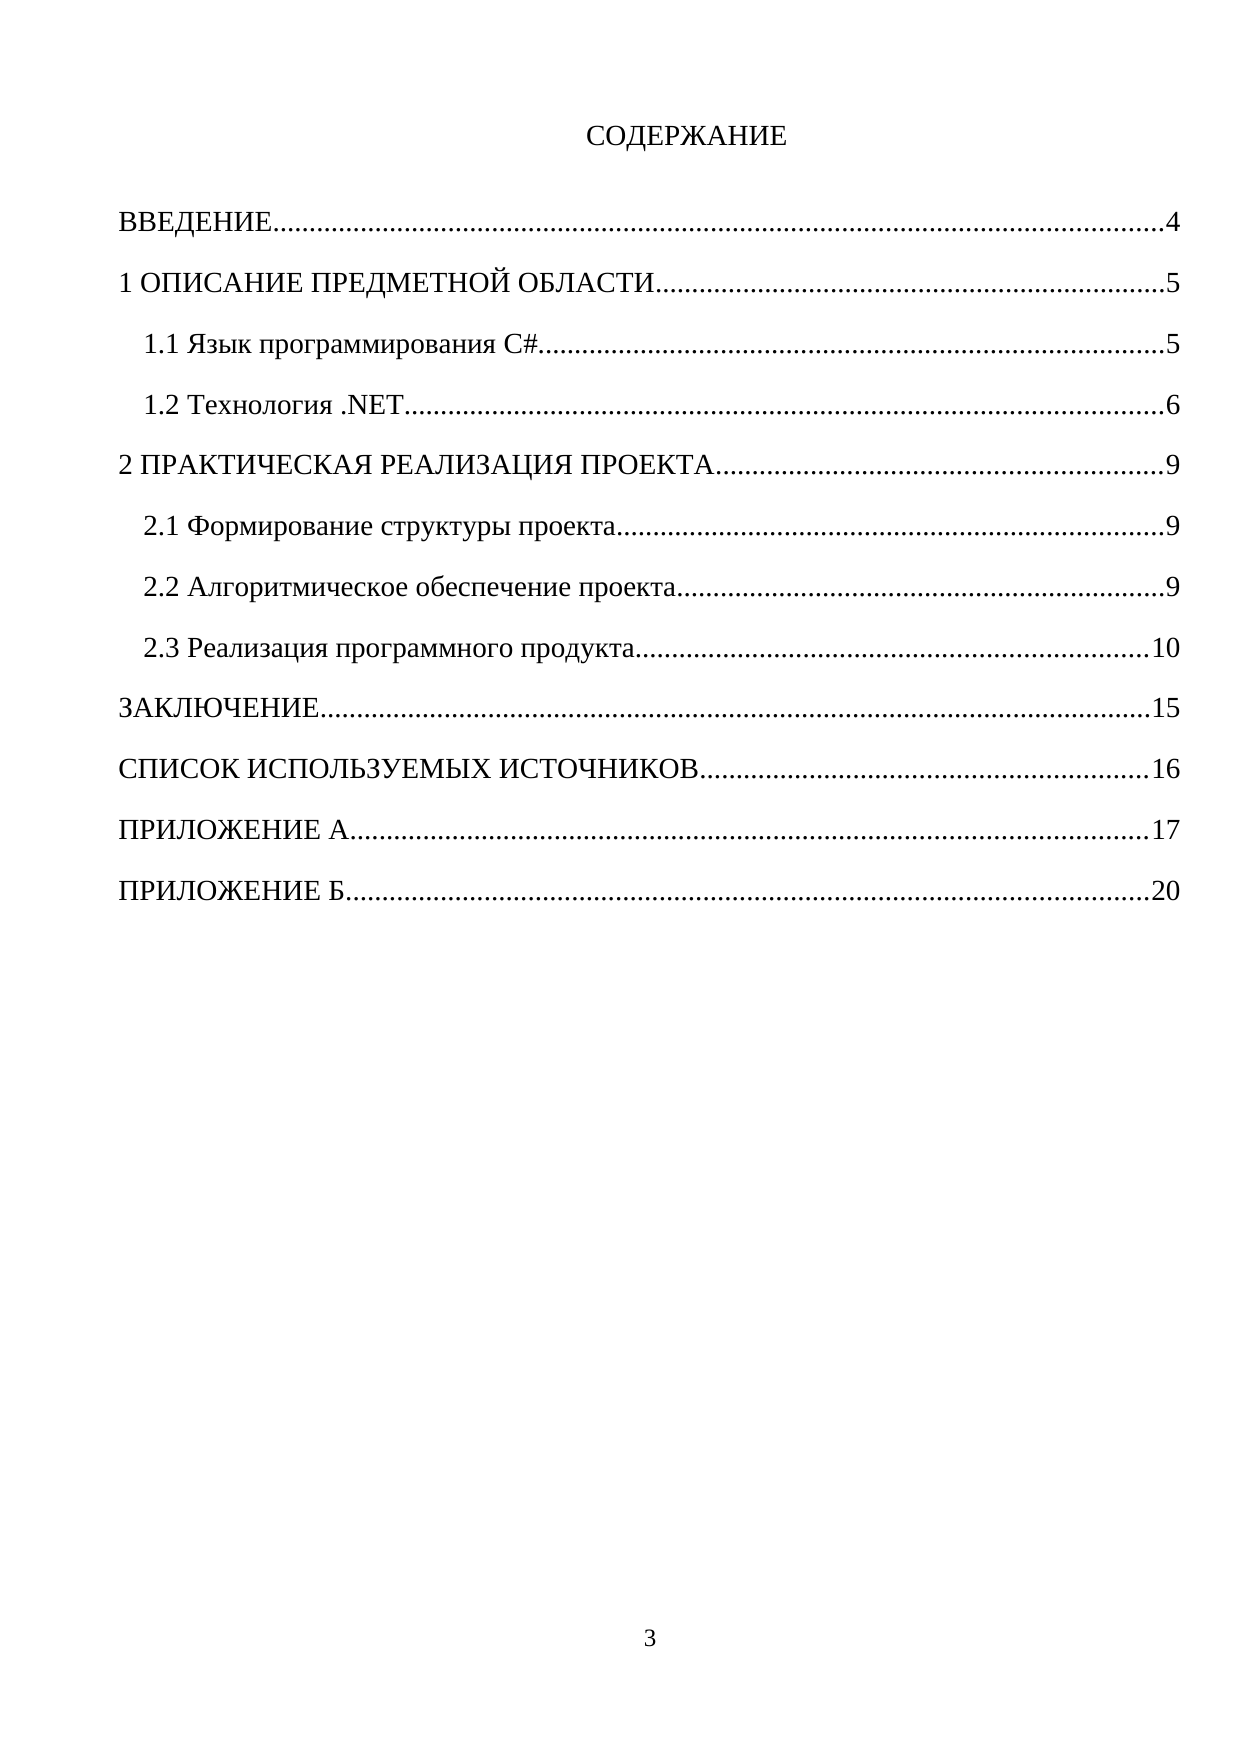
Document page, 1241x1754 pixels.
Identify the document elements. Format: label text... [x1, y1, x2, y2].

subtitle СОДЕРЖАНИЕ [118, 118, 1181, 152]
